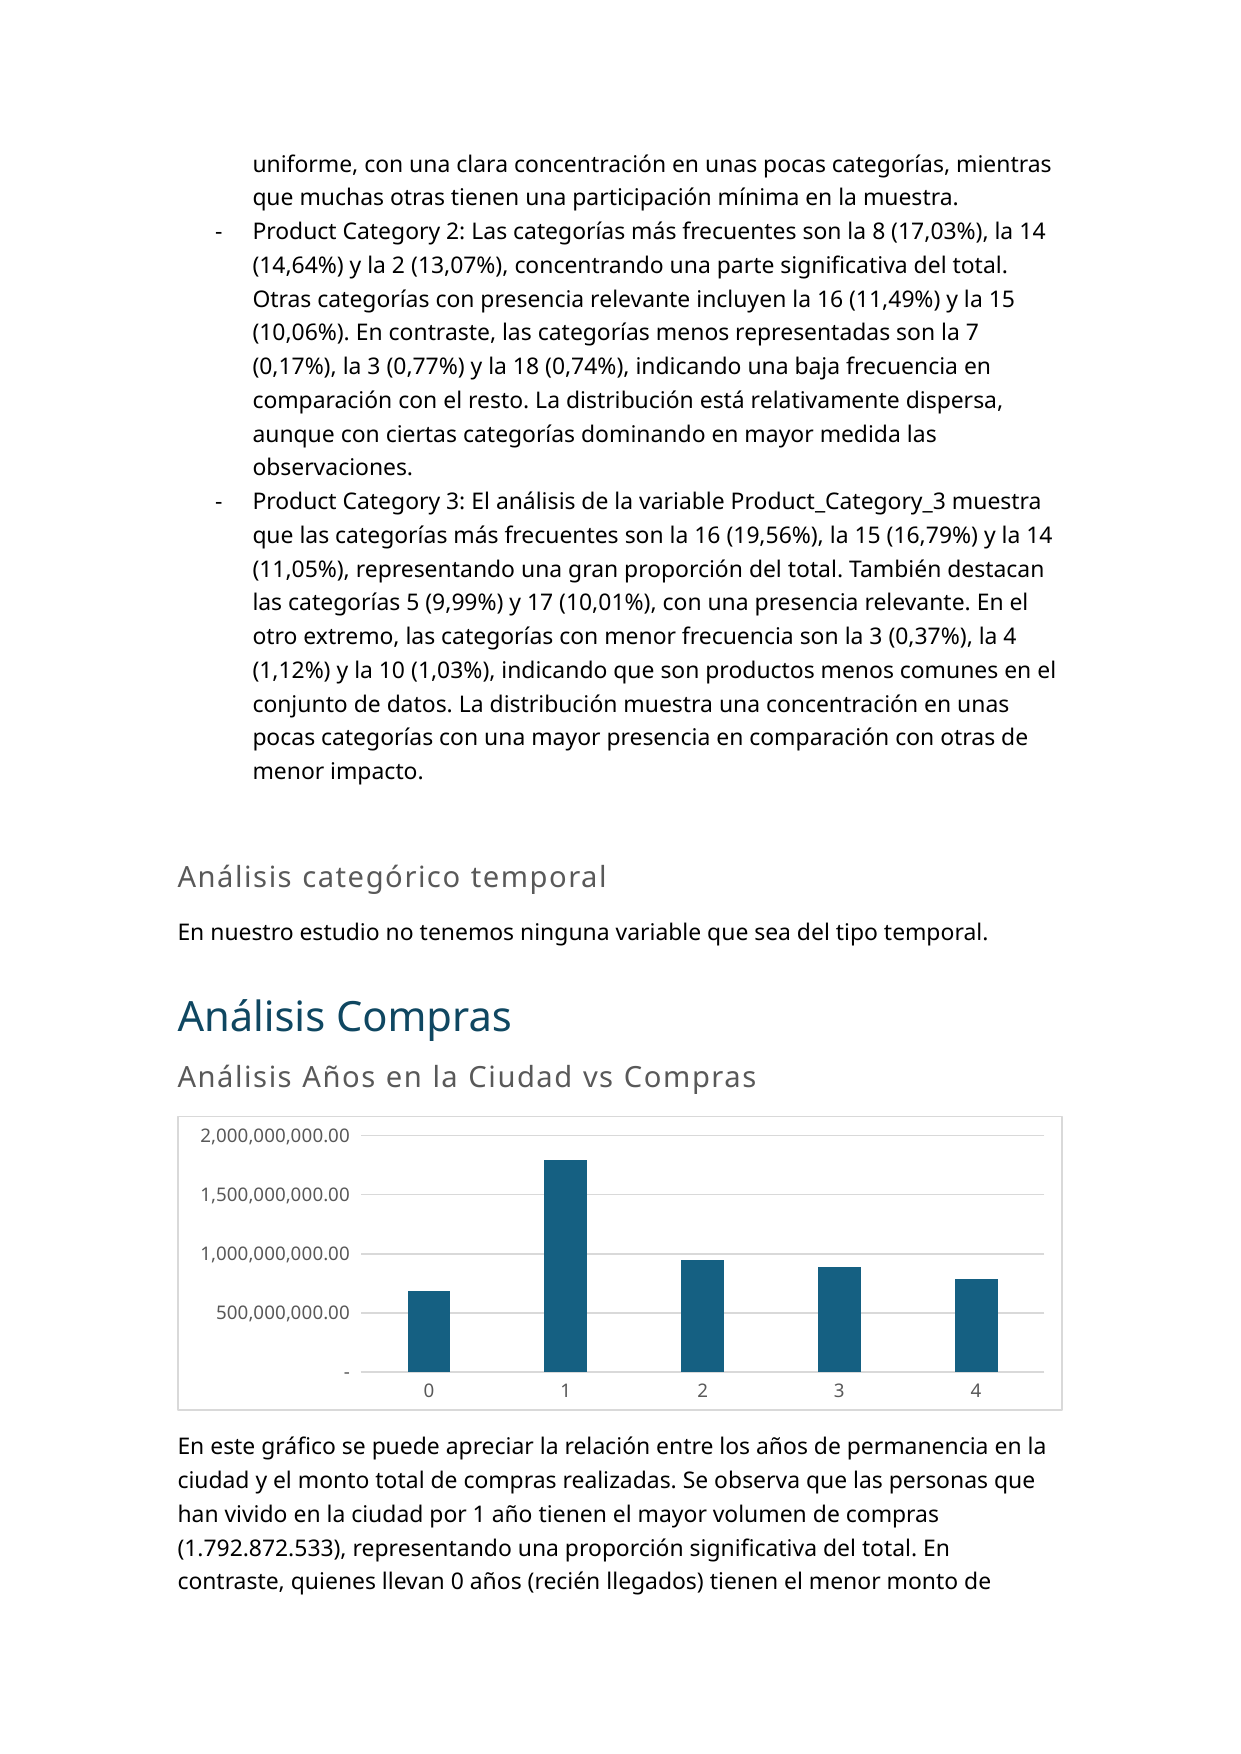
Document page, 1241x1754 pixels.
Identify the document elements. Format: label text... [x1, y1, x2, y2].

text En nuestro estudio no tenemos ninguna variable que sea del tipo temporal. [177, 915, 1063, 947]
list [215, 148, 1063, 213]
list Product Category 3: El análisis de la variable Product_Category_3 muestra que las categorías más frecuentes son la 16 (19,56%), la 15 (16,79%) y la 14 (11,05%), representando una gran proporción del total. También destacan las categorías 5 (9,99%) y 17 (10,01%), con una presencia relevante. En el otro extremo, las categorías con menor frecuencia son la 3 (0,37%), la 4 (1,12%) y la 10 (1,03%), indicando que son productos menos comunes en el conjunto de datos. La distribución muestra una concentración en unas pocas categorías con una mayor presencia en comparación con otras de menor impacto. [215, 485, 1063, 786]
subtitle Análisis Años en la Ciudad vs Compras [177, 1056, 1063, 1096]
subtitle Análisis Compras [177, 987, 1063, 1043]
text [177, 1430, 1063, 1596]
list Product Category 2: Las categorías más frecuentes son la 8 (17,03%), la 14 (14,64%) y la 2 (13,07%), concentrando una parte significativa del total. Otras categorías con presencia relevante incluyen la 16 (11,49%) y la 15 (10,06%). En contraste, las categorías menos representadas son la 7 (0,17%), la 3 (0,77%) y la 18 (0,74%), indicando una baja frecuencia en comparación con el resto. La distribución está relativamente dispersa, aunque con ciertas categorías dominando en mayor medida las observaciones. [215, 215, 1063, 483]
subtitle Análisis categórico temporal [177, 856, 1063, 896]
